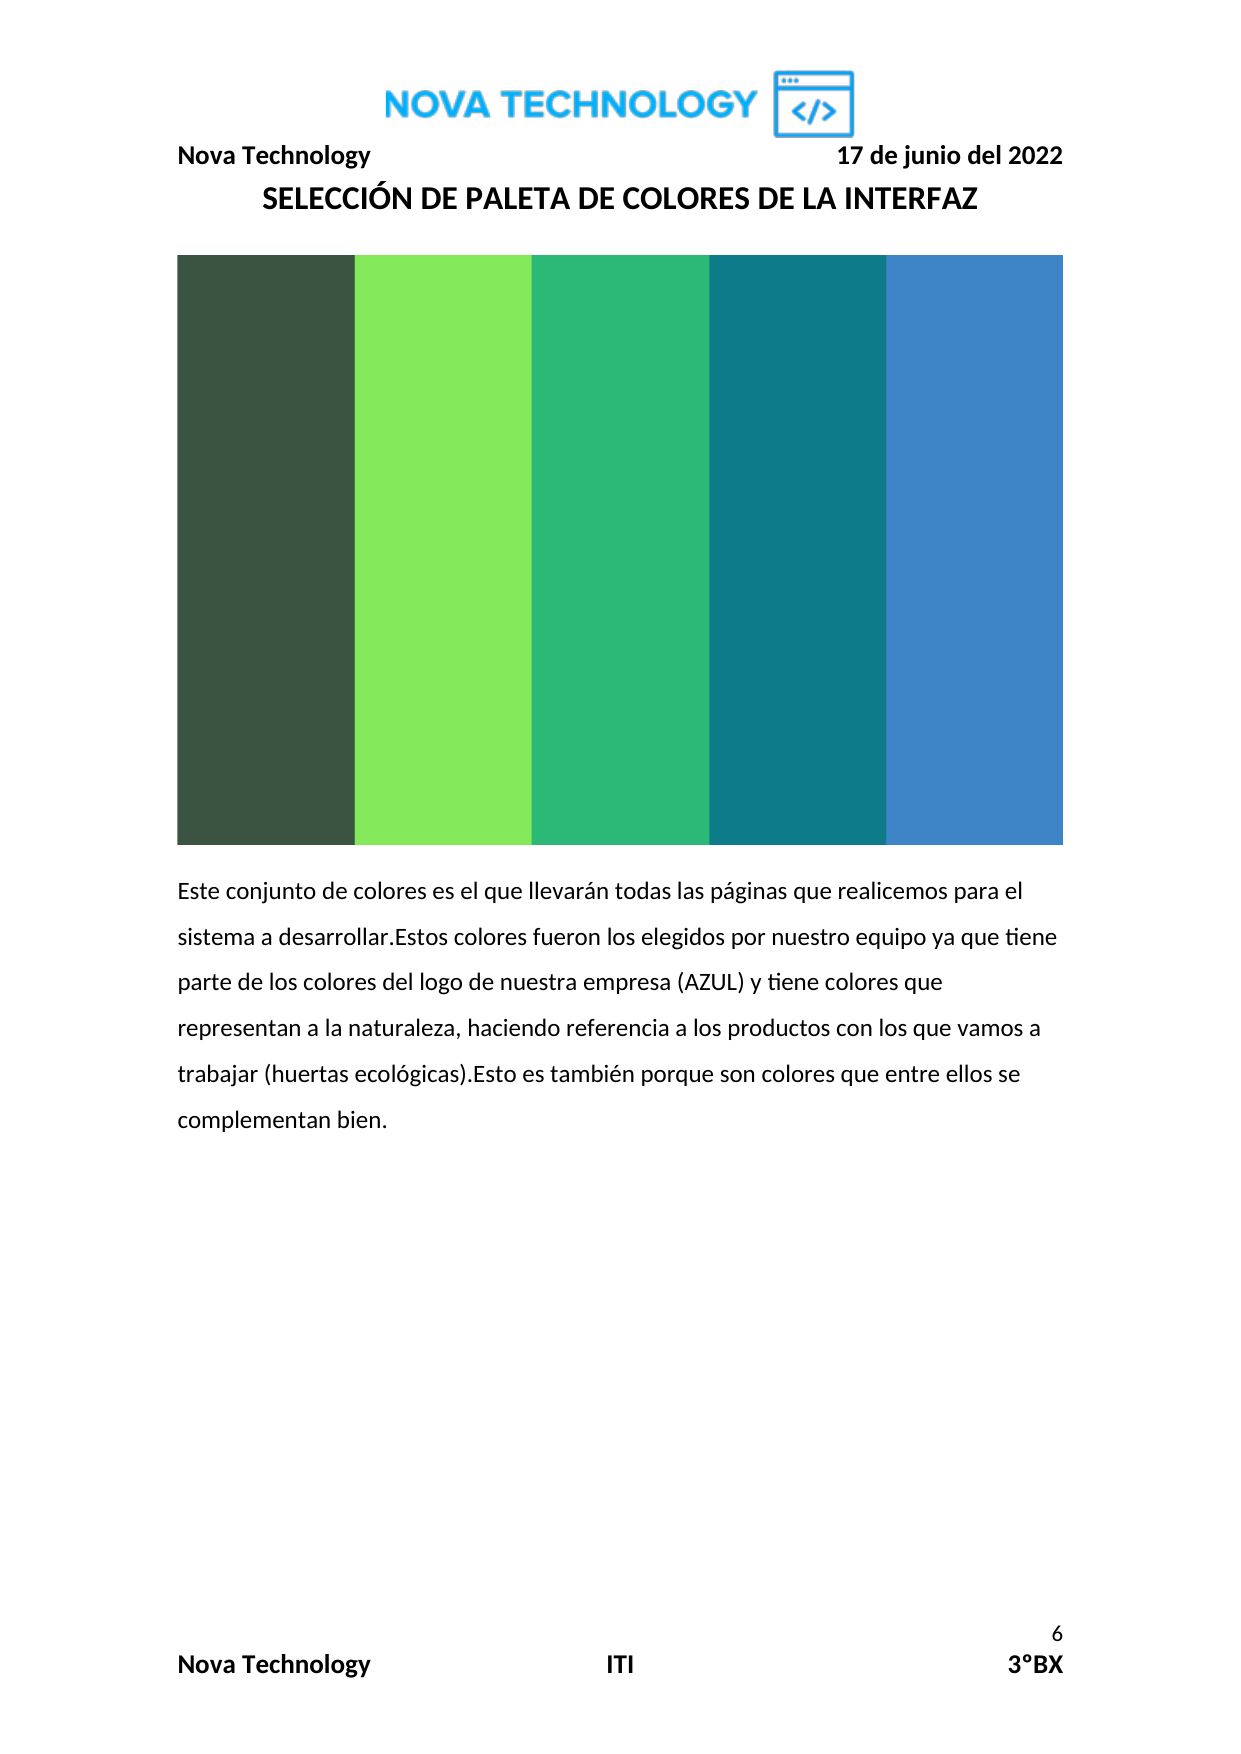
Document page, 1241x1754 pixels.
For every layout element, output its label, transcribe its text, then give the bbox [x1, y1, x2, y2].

text SELECCIÓN DE PALETA DE COLORES DE LA INTERFAZ [177, 177, 1063, 218]
picture [385, 70, 855, 138]
text Este conjunto de colores es el que llevarán todas las páginas que realicemos para el sistema a desarrollar.Estos colores fueron los elegidos por nuestro equipo ya que tiene parte de los colores del logo de nuestra empresa (AZUL) y tiene colores que representan a la naturaleza, haciendo referencia a los productos con los que vamos a trabajar (huertas ecológicas).Esto es también porque son colores que entre ellos se complementan bien. [177, 875, 1063, 1134]
picture [177, 255, 1063, 845]
